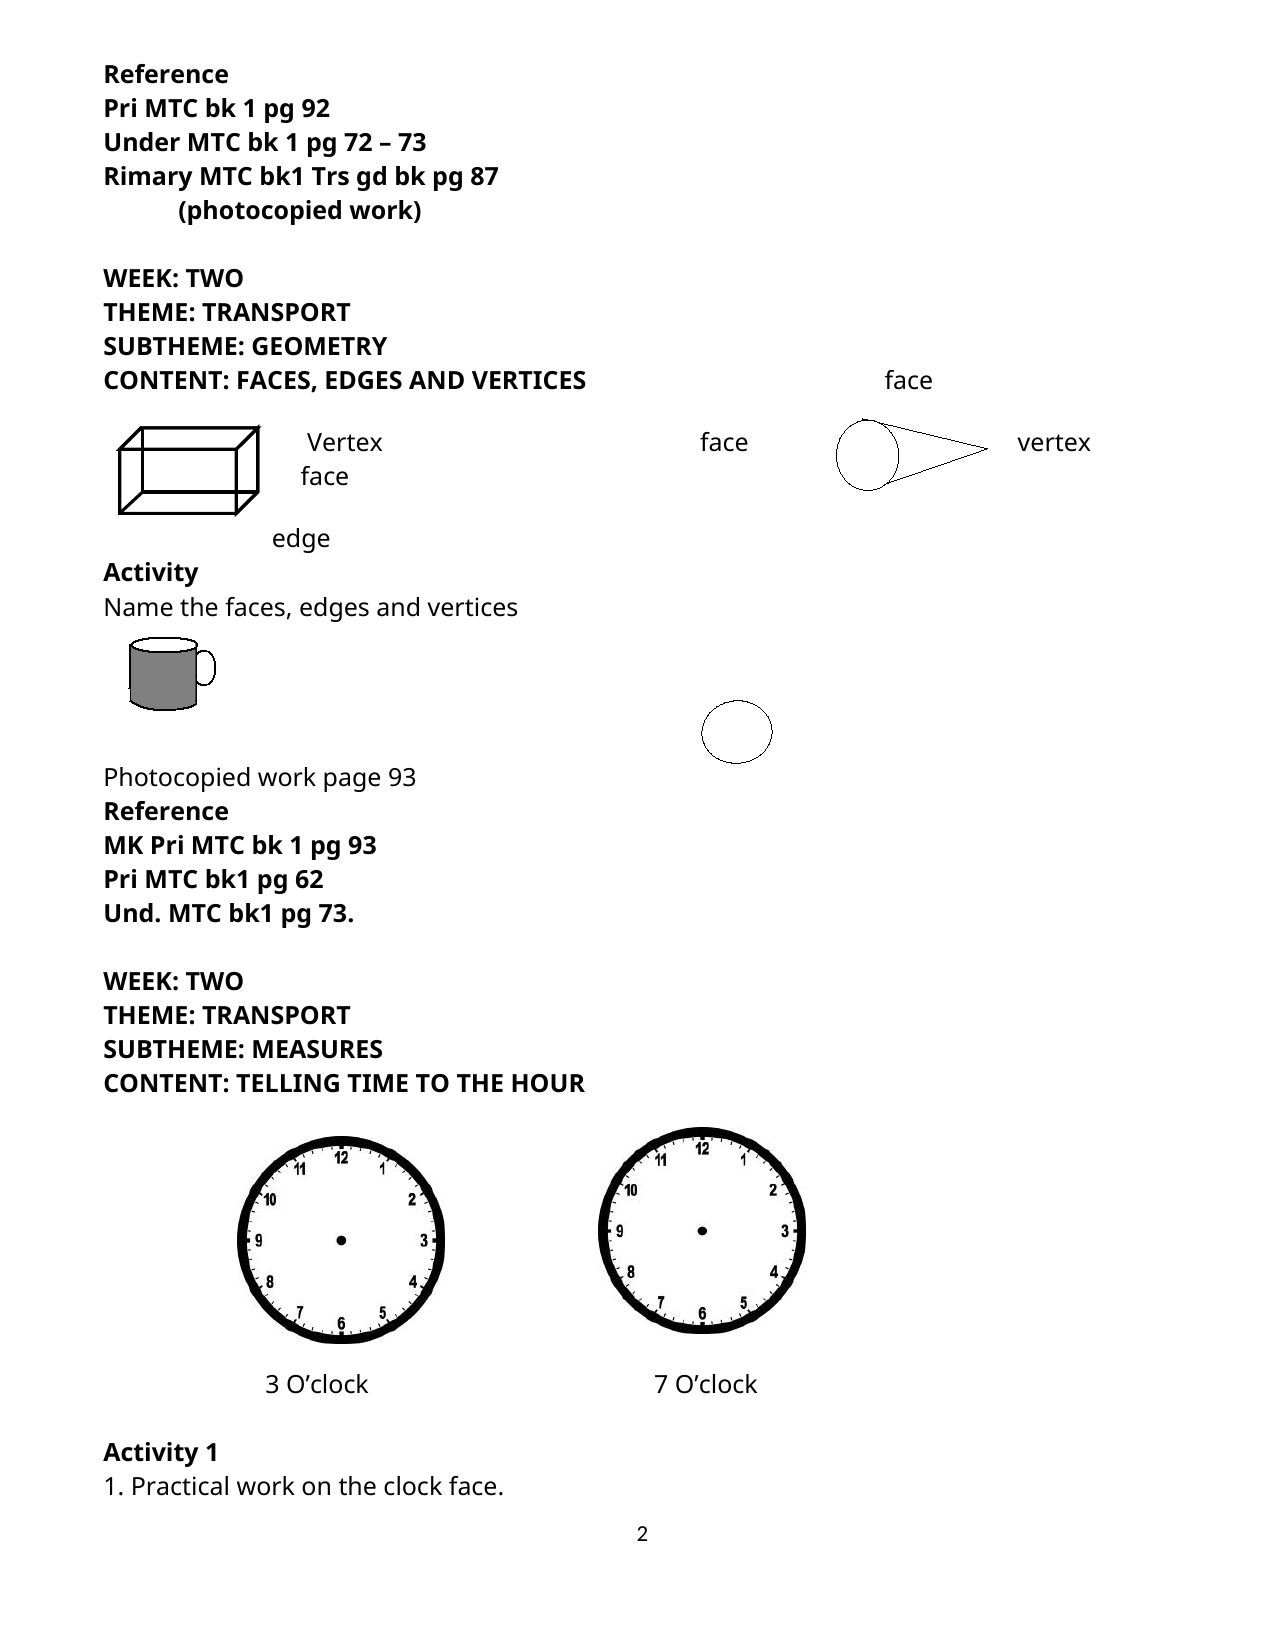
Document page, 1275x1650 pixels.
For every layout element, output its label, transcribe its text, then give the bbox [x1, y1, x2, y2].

text Under MTC bk 1 pg 72 – 73 [103, 124, 1181, 158]
picture [119, 626, 221, 714]
text CONTENT: FACES, EDGES AND VERTICES face [103, 363, 1181, 397]
text Und. MTC bk1 pg 73. [103, 896, 1181, 930]
text Activity [103, 555, 1181, 589]
text Pri MTC bk 1 pg 92 [103, 90, 1181, 124]
picture [237, 1136, 445, 1344]
text Vertex face vertex [103, 425, 1181, 459]
text edge [103, 521, 1181, 555]
text 1. Practical work on the clock face. [103, 1469, 1181, 1503]
text Reference [103, 56, 1181, 90]
text CONTENT: TELLING TIME TO THE HOUR [103, 1066, 1181, 1100]
text (photocopied work) [103, 192, 1181, 227]
text SUBTHEME: GEOMETRY [103, 329, 1181, 363]
text WEEK: TWO [103, 261, 1181, 295]
text WEEK: TWO [103, 964, 1181, 998]
text 3 O’clock 7 O’clock [103, 1367, 1181, 1401]
text Name the faces, edges and vertices [103, 589, 1181, 623]
text Photocopied work page 93 [103, 759, 1181, 793]
text Pri MTC bk1 pg 62 [103, 862, 1181, 896]
text SUBTHEME: MEASURES [103, 1032, 1181, 1066]
text Activity 1 [103, 1435, 1181, 1469]
picture [598, 1127, 806, 1334]
text THEME: TRANSPORT [103, 295, 1181, 329]
text Rimary MTC bk1 Trs gd bk pg 87 [103, 158, 1181, 192]
text Reference [103, 793, 1181, 828]
text MK Pri MTC bk 1 pg 93 [103, 828, 1181, 862]
text THEME: TRANSPORT [103, 998, 1181, 1032]
text face [103, 459, 1181, 493]
